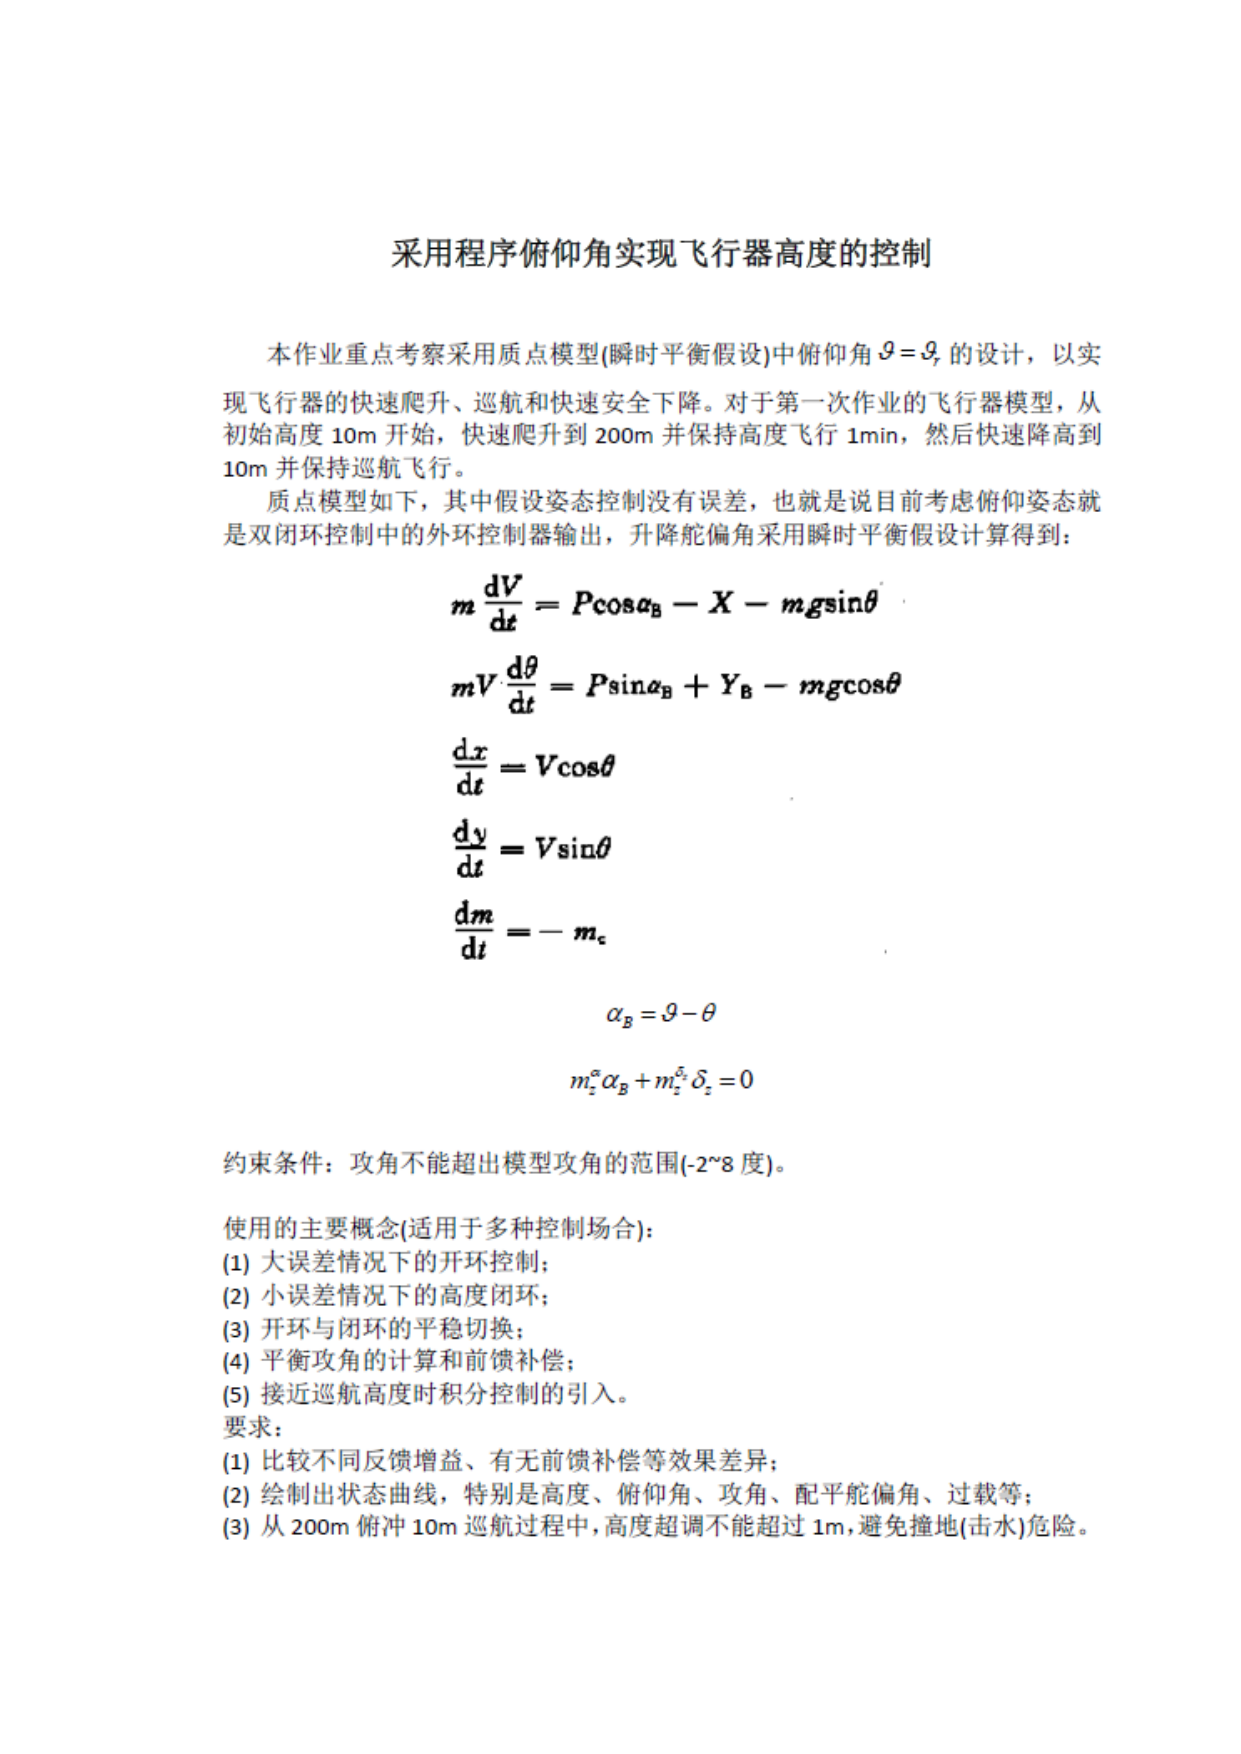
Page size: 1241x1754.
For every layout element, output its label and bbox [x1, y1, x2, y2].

picture [187, 162, 1134, 1585]
